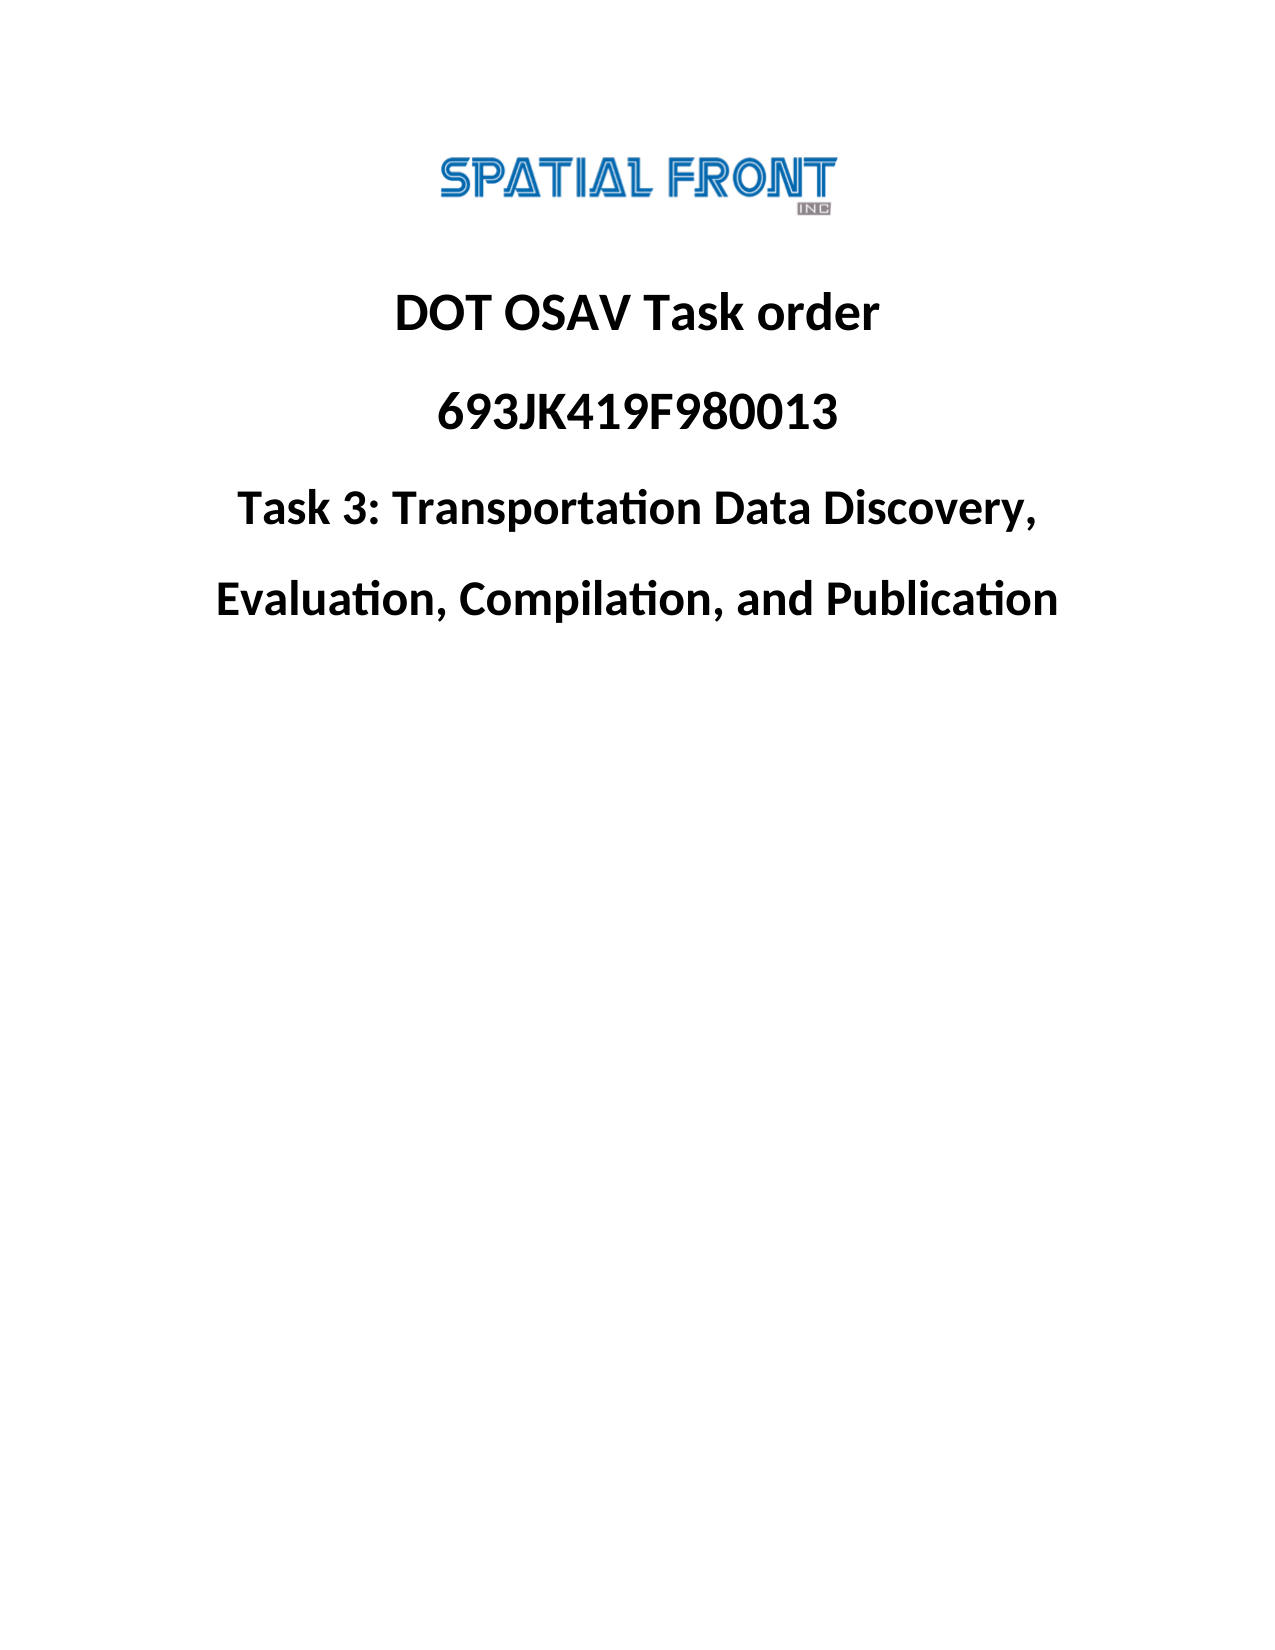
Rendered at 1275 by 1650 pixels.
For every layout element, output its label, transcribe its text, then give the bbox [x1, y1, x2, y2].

text Task 3: Transportation Data Discovery, Evaluation, Compilation, and Publication [187, 476, 1087, 628]
picture [435, 150, 840, 218]
text DOT OSAV Task order 693JK419F980013 [187, 277, 1087, 443]
